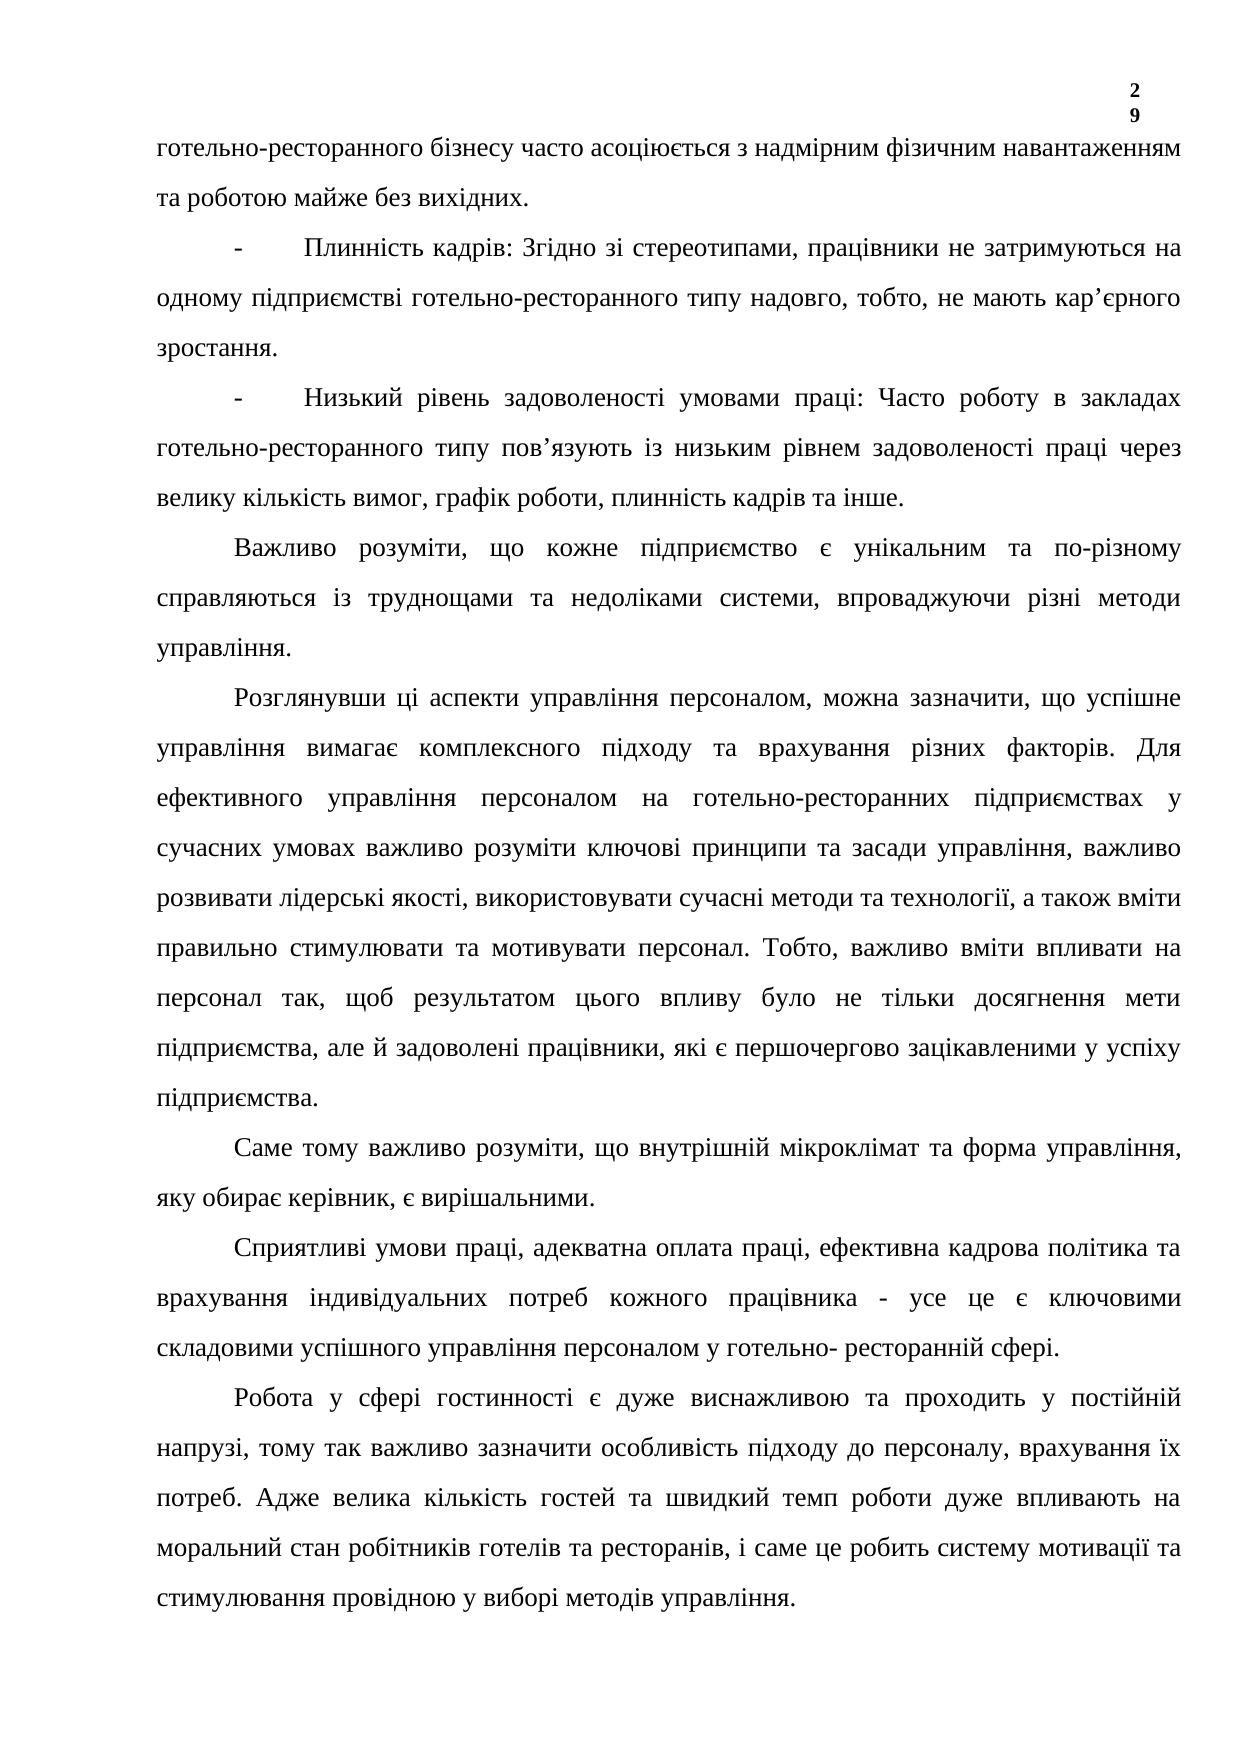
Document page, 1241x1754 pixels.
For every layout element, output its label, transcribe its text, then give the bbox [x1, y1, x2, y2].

text Саме тому важливо розуміти, що внутрішній мікроклімат та форма управління, яку обирає керівник, є вирішальними. [156, 1116, 1182, 1216]
text Важливо розуміти, що кожне підприємство є унікальним та по-різному справляються із труднощами та недоліками системи, впроваджуючи різні методи управління. [156, 516, 1182, 666]
text Робота у сфері гостинності є дуже виснажливою та проходить у постійній напрузі, тому так важливо зазначити особливість підходу до персоналу, врахування їх потреб. Адже велика кількість гостей та швидкий темп роботи дуже впливають на моральний стан робітників готелів та ресторанів, і саме це робить систему мотивації та стимулювання провідною у виборі методів управління. [156, 1366, 1182, 1616]
text Розглянувши ці аспекти управління персоналом, можна зазначити, що успішне управління вимагає комплексного підходу та врахування різних факторів. Для ефективного управління персоналом на готельно-ресторанних підприємствах у сучасних умовах важливо розуміти ключові принципи та засади управління, важливо розвивати лідерські якості, використовувати сучасні методи та технології, а також вміти правильно стимулювати та мотивувати персонал. Тобто, важливо вміти впливати на персонал так, щоб результатом цього впливу було не тільки досягнення мети підприємства, але й задоволені працівники, які є першочергово зацікавленими у успіху підприємства. [156, 666, 1182, 1116]
text Сприятливі умови праці, адекватна оплата праці, ефективна кадрова політика та врахування індивідуальних потреб кожного працівника - усе це є ключовими складовими успішного управління персоналом у готельно- ресторанній сфері. [156, 1216, 1182, 1366]
list Низький рівень задоволеності умовами праці: Часто роботу в закладах готельно-ресторанного типу пов’язують із низьким рівнем задоволеності праці через велику кількість вимог, графік роботи, плинність кадрів та інше. [156, 366, 1182, 516]
list Плинність кадрів: Згідно зі стереотипами, працівники не затримуються на одному підприємстві готельно-ресторанного типу надовго, тобто, не мають кар’єрного зростання. [156, 216, 1182, 366]
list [156, 116, 1182, 216]
